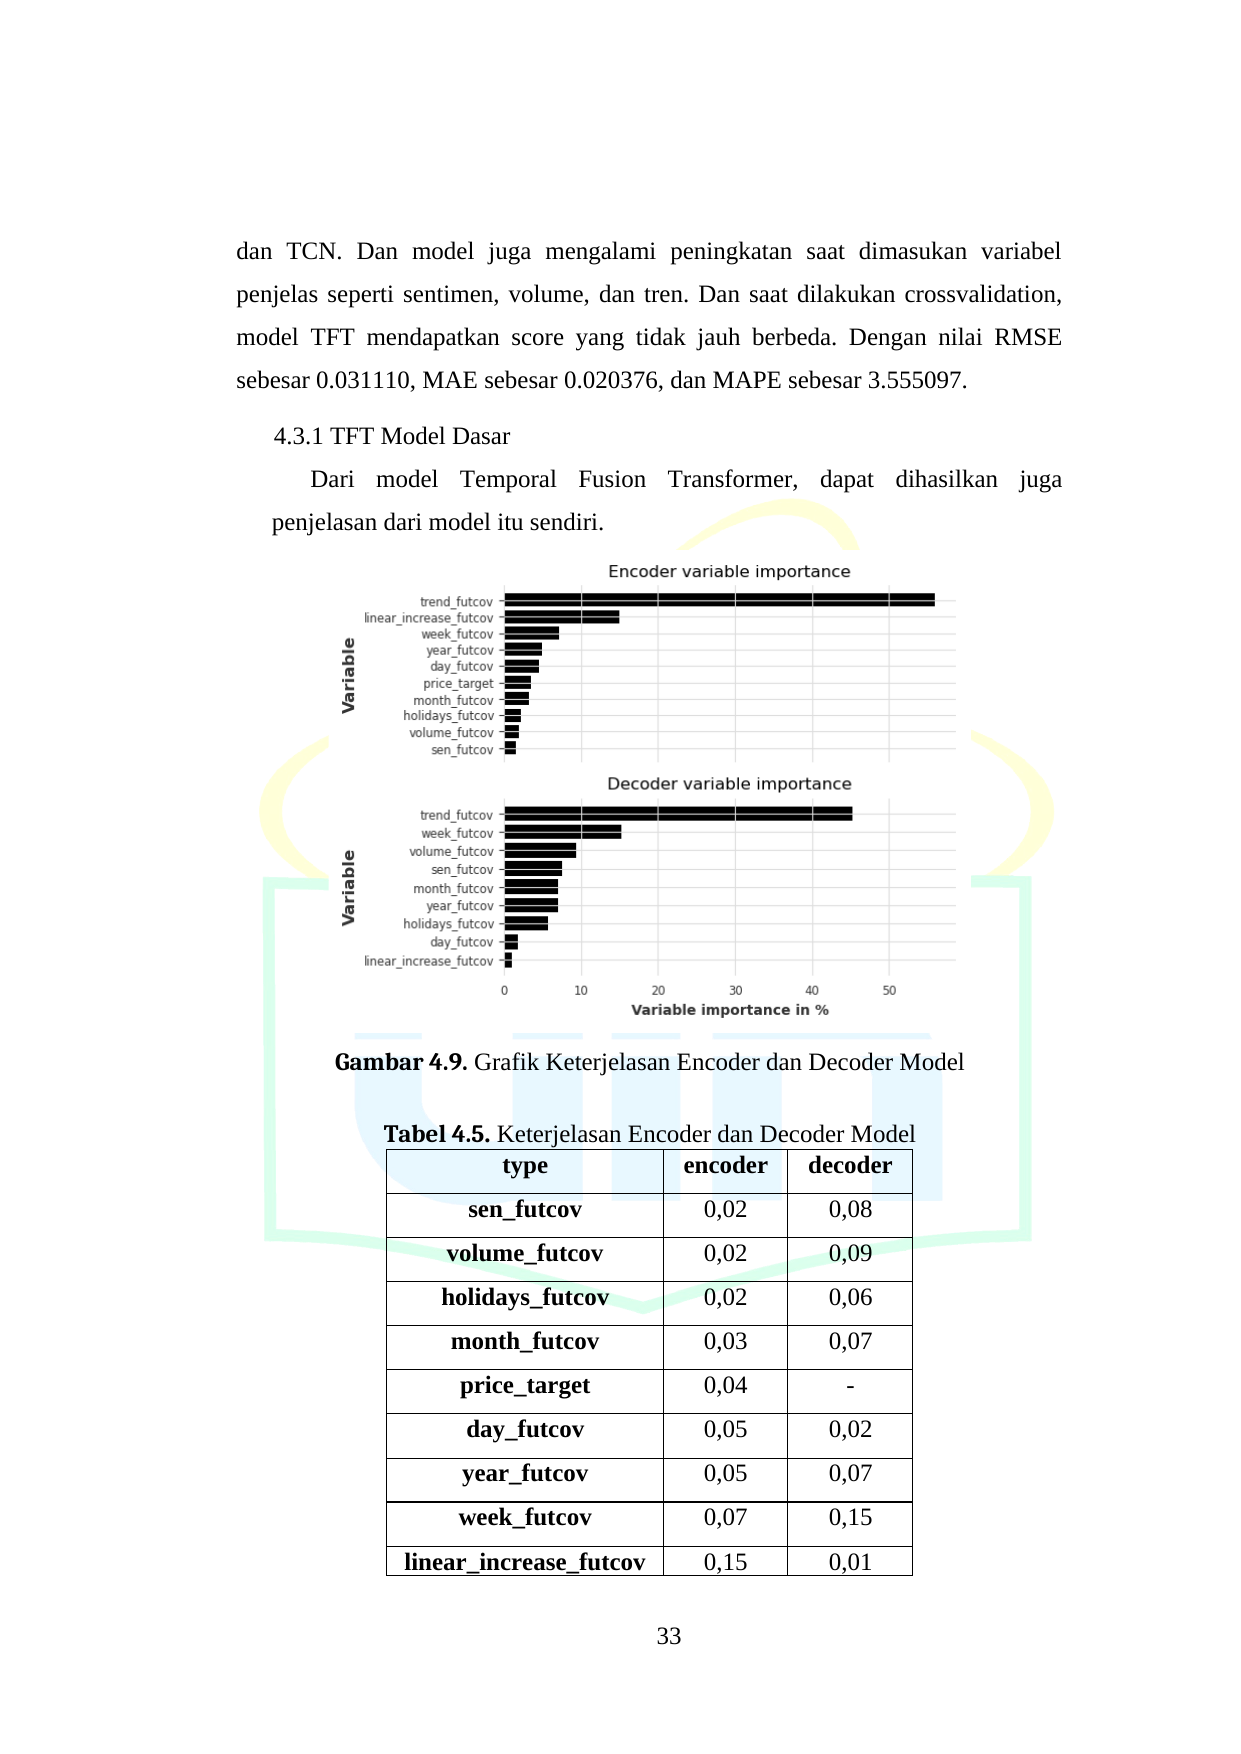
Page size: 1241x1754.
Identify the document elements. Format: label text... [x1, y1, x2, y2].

table_cell day_futcov [387, 1414, 663, 1457]
table_cell 0,02 [664, 1238, 787, 1281]
table_cell 0,01 [788, 1547, 912, 1575]
table_cell 0,02 [664, 1194, 787, 1237]
table_header type [387, 1150, 663, 1193]
table_header encoder [664, 1150, 787, 1193]
table_cell month_futcov [387, 1326, 663, 1369]
table_cell 0,05 [664, 1459, 787, 1501]
table_cell year_futcov [387, 1459, 663, 1501]
text Tabel 4.5. Keterjelasan Encoder dan Decoder Model [236, 1119, 1063, 1149]
table_cell 0,03 [664, 1326, 787, 1369]
table_cell 0,15 [788, 1503, 912, 1546]
table_cell linear_increase_futcov [387, 1547, 663, 1575]
table_cell 0,04 [664, 1370, 787, 1413]
table_cell sen_futcov [387, 1194, 663, 1237]
table_cell 0,09 [788, 1238, 912, 1281]
table_cell 0,07 [788, 1326, 912, 1369]
table_cell 0,02 [788, 1414, 912, 1457]
picture [328, 550, 971, 1033]
subtitle TFT Model Dasar [273, 421, 1063, 450]
table_cell week_futcov [387, 1503, 663, 1546]
table_cell 0,15 [664, 1547, 787, 1575]
table_cell - [788, 1370, 912, 1413]
table_cell holidays_futcov [387, 1282, 663, 1325]
table_cell 0,06 [788, 1282, 912, 1325]
table_cell 0,08 [788, 1194, 912, 1237]
text Gambar 4.9. Grafik Keterjelasan Encoder dan Decoder Model [236, 1047, 1063, 1076]
table_cell 0,07 [664, 1503, 787, 1546]
table_cell 0,05 [664, 1414, 787, 1457]
table_cell 0,07 [788, 1459, 912, 1501]
text Dari model Temporal Fusion Transformer, dapat dihasilkan juga penjelasan dari model itu sendiri. [272, 464, 1063, 536]
table_cell volume_futcov [387, 1238, 663, 1281]
table_cell price_target [387, 1370, 663, 1413]
table_header decoder [788, 1150, 912, 1193]
table_cell 0,02 [664, 1282, 787, 1325]
